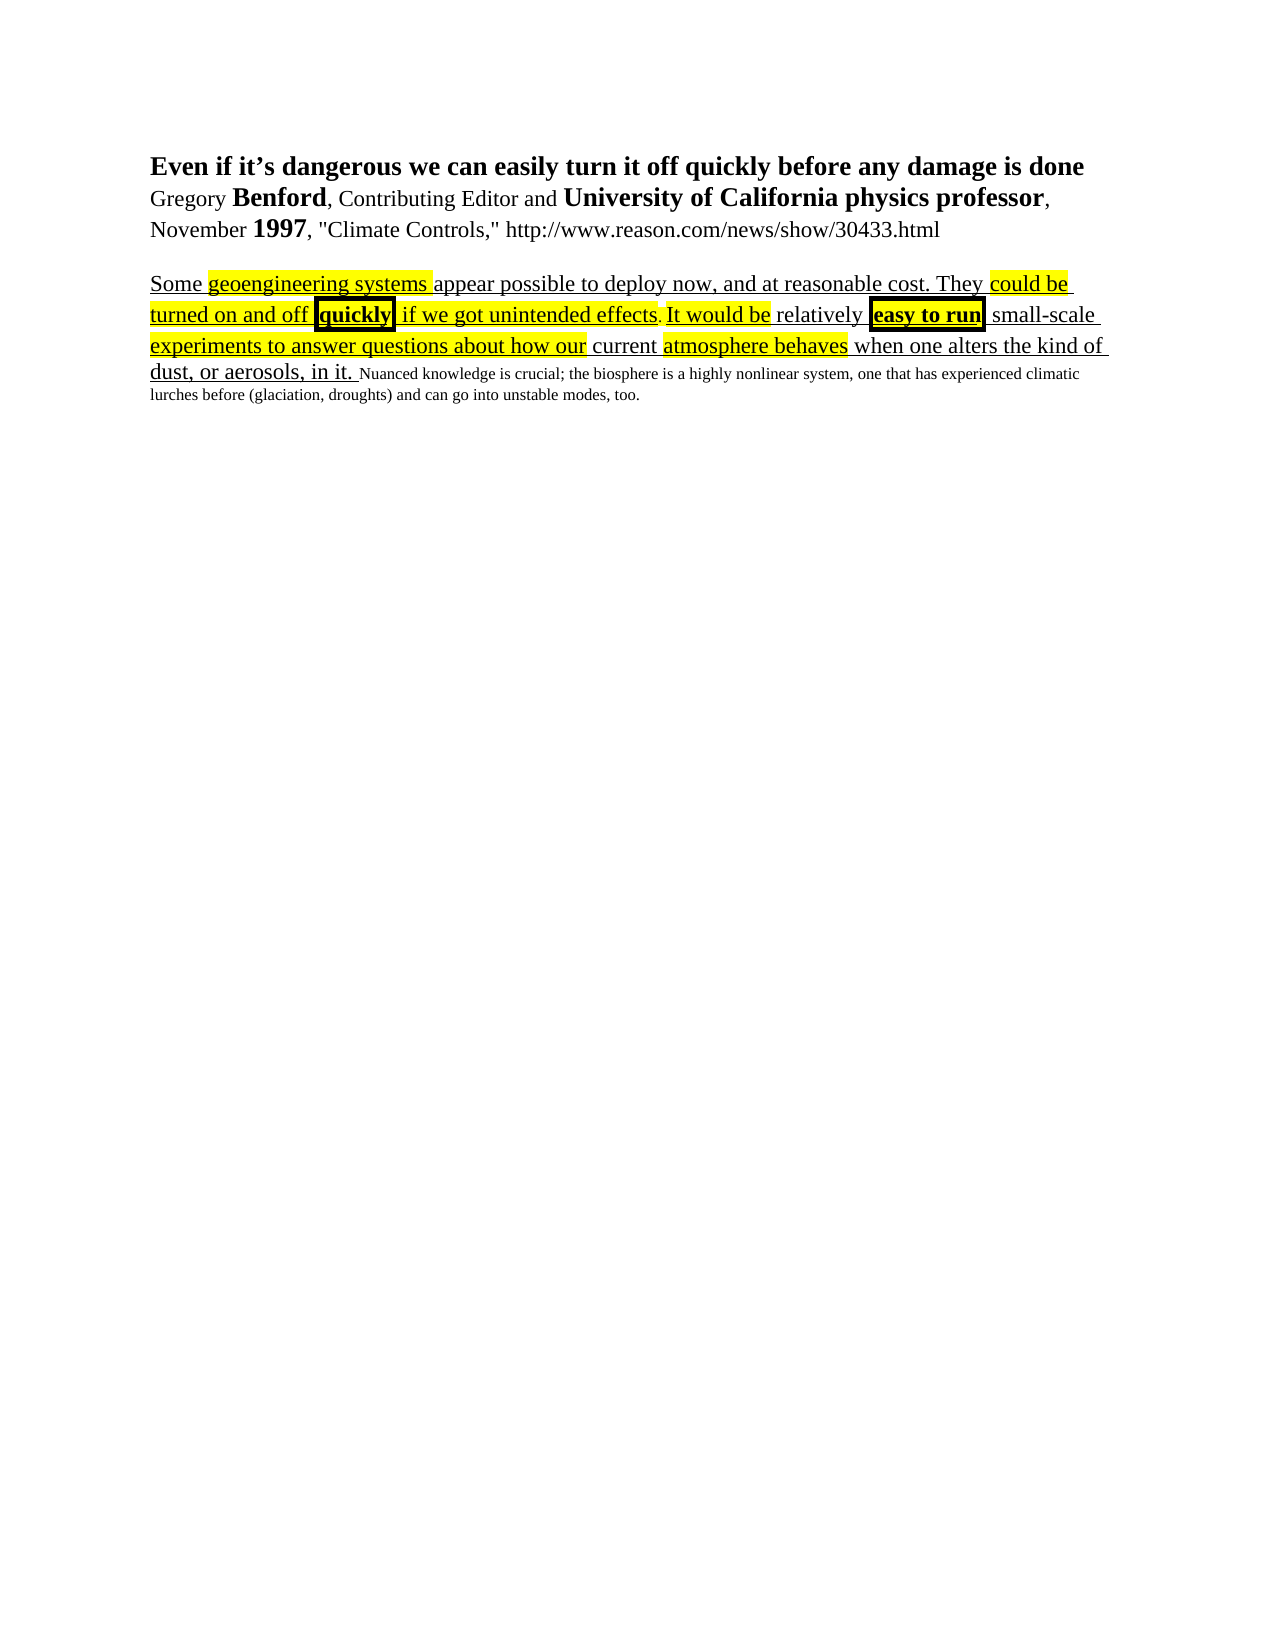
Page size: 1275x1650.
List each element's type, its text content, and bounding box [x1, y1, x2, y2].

subtitle Even if it’s dangerous we can easily turn it off quickly before any damage is done [150, 150, 1125, 181]
text Some geoengineering systems appear possible to deploy now, and at reasonable cost. They could be turned on and off quickly if we got unintended effects. It would be relatively easy to run small-scale experiments to answer questions about how our current atmosphere behaves when one alters the kind of dust, or aerosols, in it. Nuanced knowledge is crucial; the biosphere is a highly nonlinear system, one that has experienced climatic lurches before (glaciation, droughts) and can go into unstable modes, too. [150, 270, 1125, 404]
text Gregory Benford, Contributing Editor and University of California physics professor, November 1997, "Climate Controls," http://www.reason.com/news/show/30433.html [150, 181, 1125, 243]
